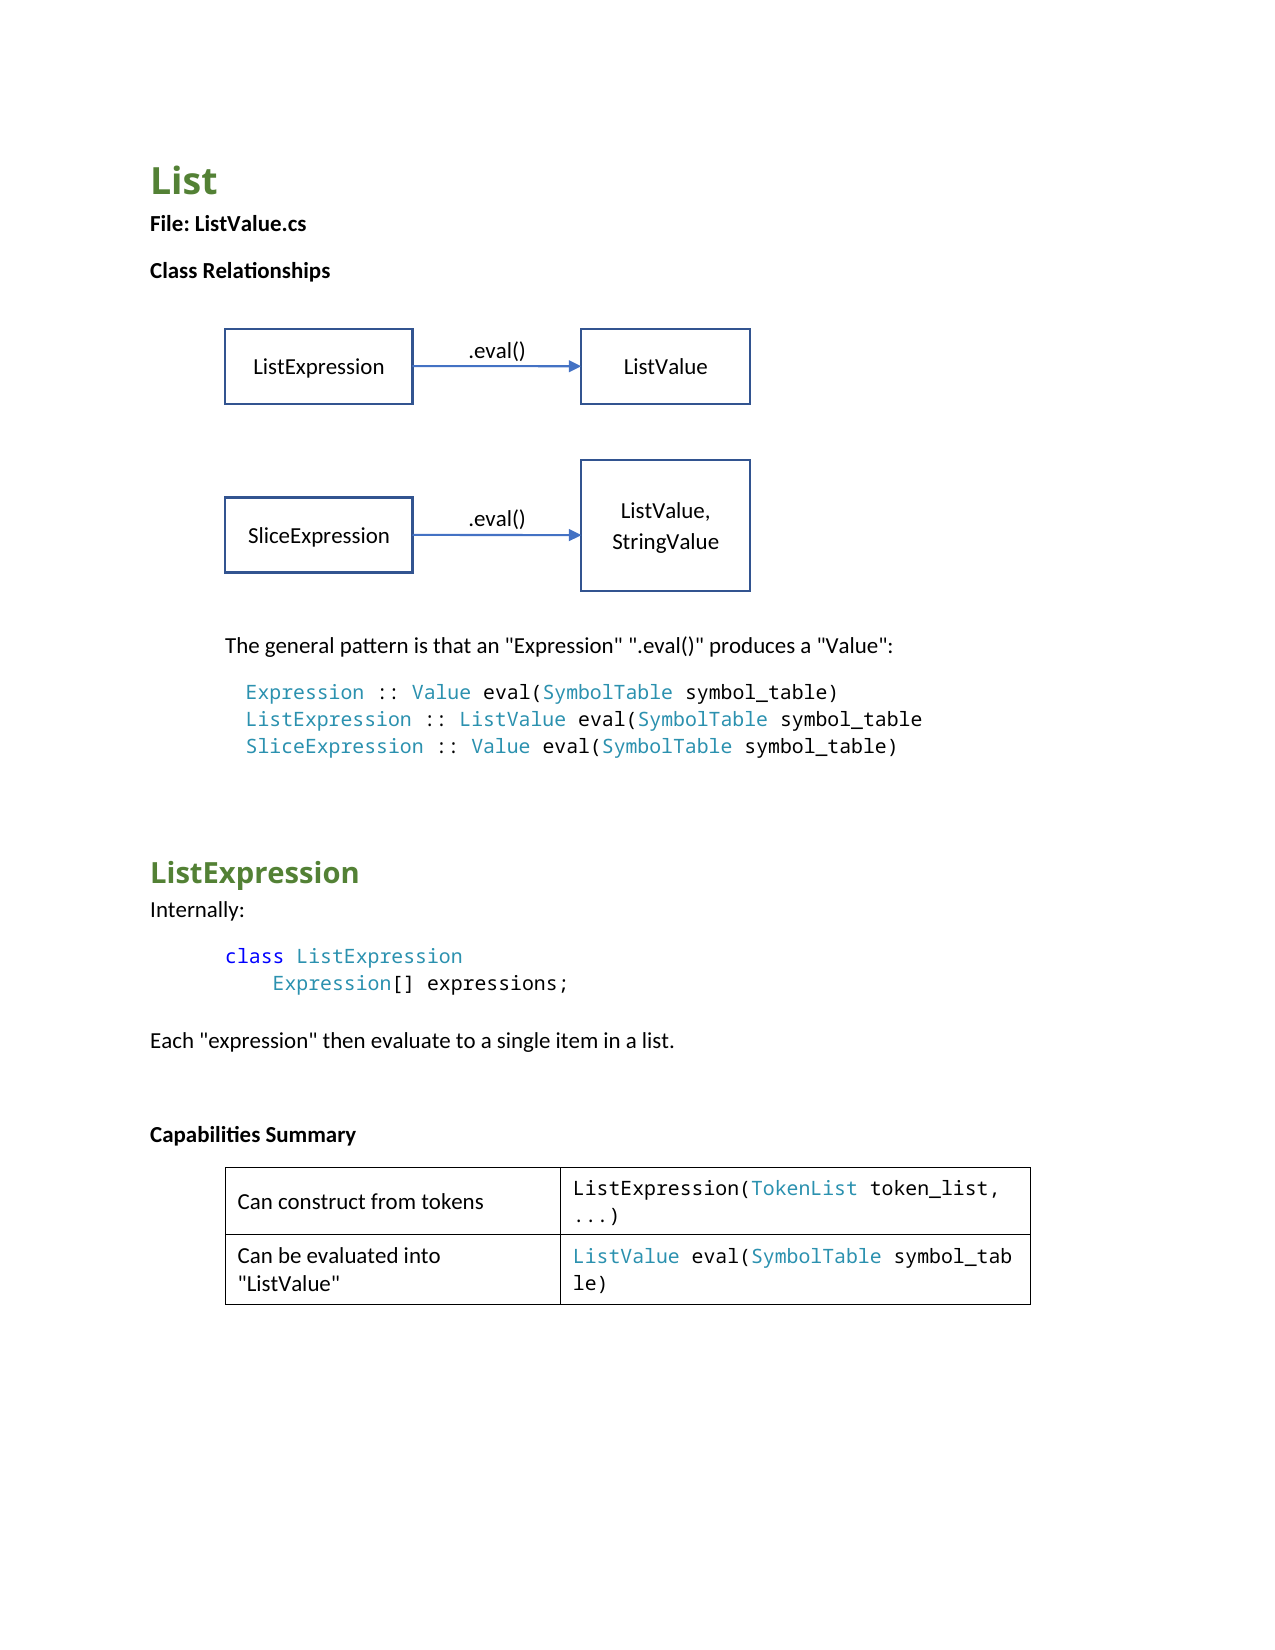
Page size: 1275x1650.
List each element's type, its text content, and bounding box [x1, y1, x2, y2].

text Capabilities Summary [150, 1120, 1125, 1148]
text Expression[] expressions; [225, 969, 1125, 996]
text Expression :: Value eval(SymbolTable symbol_table) ListExpression :: ListValue eval(SymbolTable symbol_table [245, 678, 1125, 732]
subtitle List [150, 154, 1125, 205]
text Internally: [150, 896, 1125, 923]
subtitle ListExpression [150, 853, 1125, 892]
table_cell ListValue eval(SymbolTable symbol_table) [561, 1235, 1030, 1303]
text class ListExpression [225, 942, 1125, 969]
text Class Relationships [150, 256, 1125, 284]
text File: ListValue.cs [150, 209, 1125, 237]
table_cell Can be evaluated into "ListValue" [226, 1235, 560, 1303]
table_header ListExpression(TokenList token_list, ...) [561, 1168, 1030, 1234]
text The general pattern is that an "Expression" ".eval()" produces a "Value": [225, 631, 1125, 659]
text SliceExpression :: Value eval(SymbolTable symbol_table) [245, 732, 1125, 759]
text Each "expression" then evaluate to a single item in a list. [150, 996, 1125, 1054]
table_header Can construct from tokens [226, 1168, 560, 1234]
